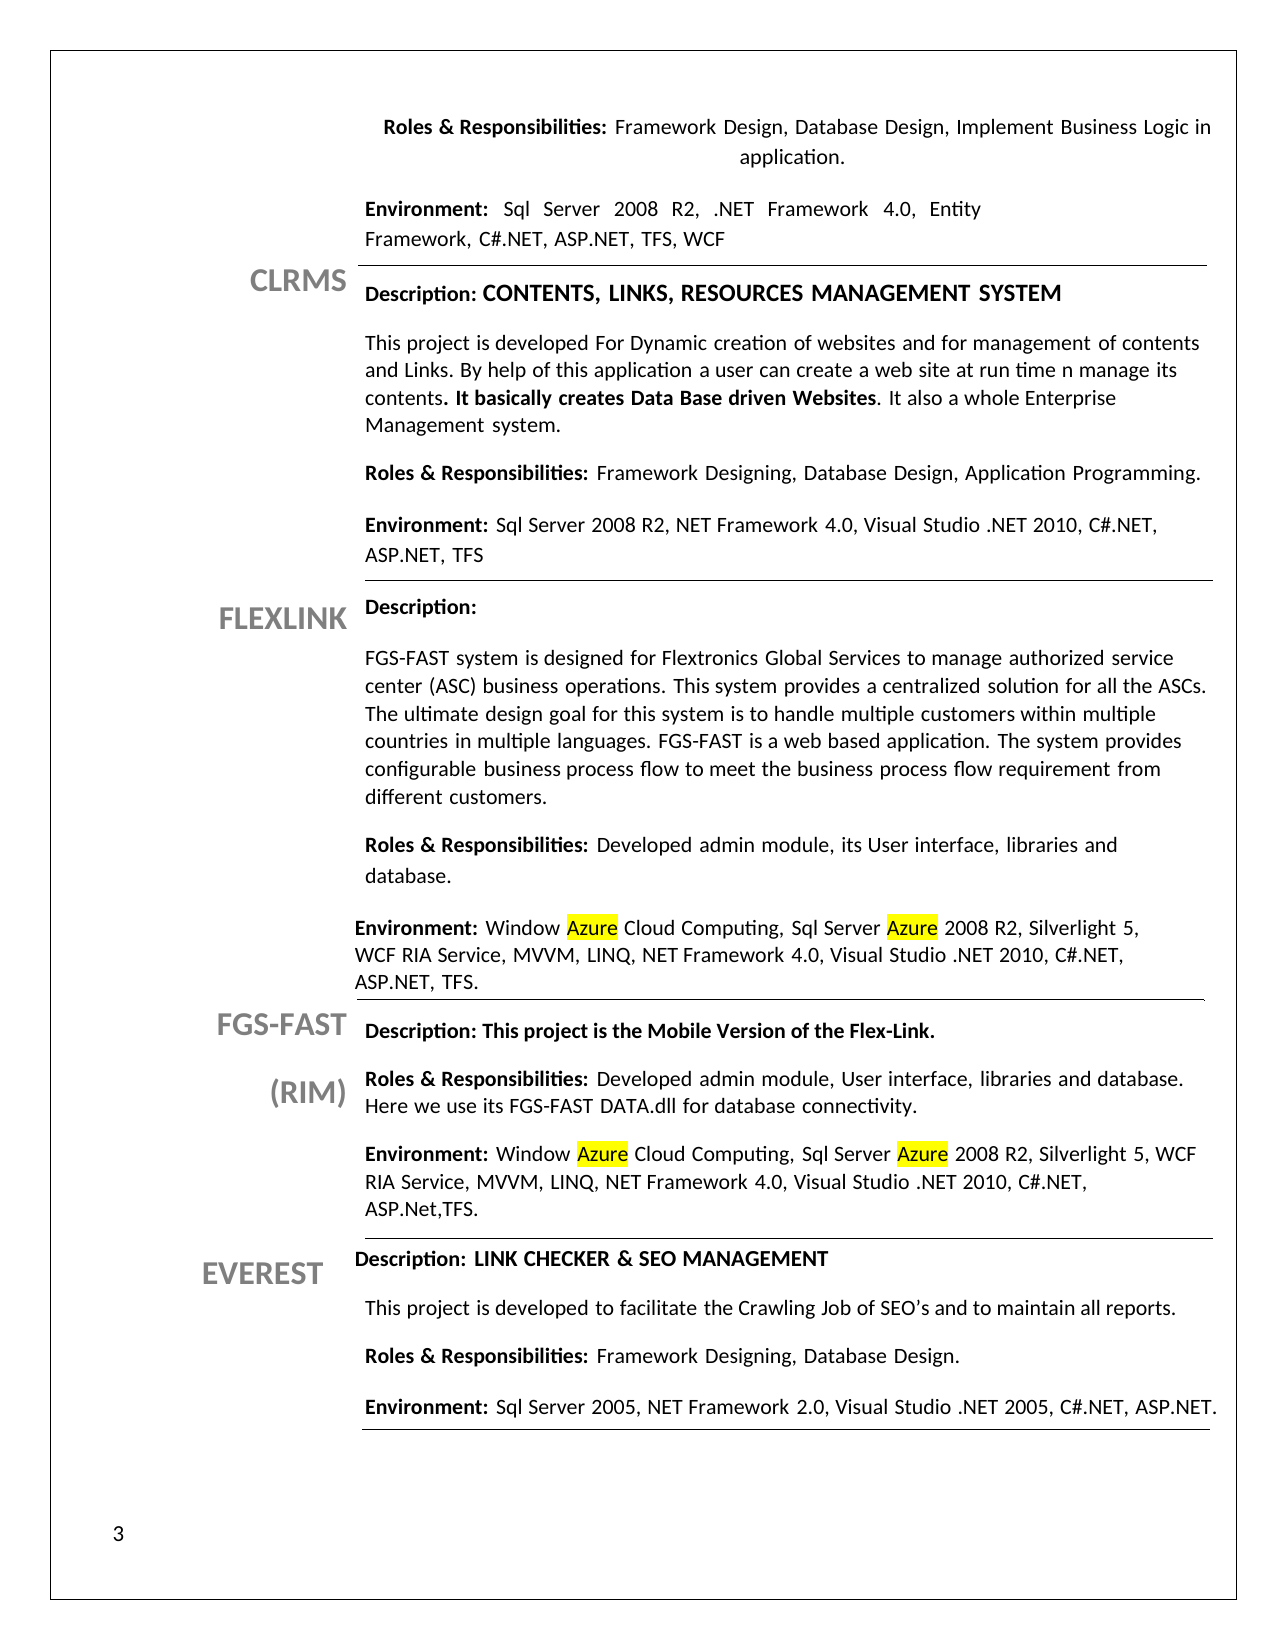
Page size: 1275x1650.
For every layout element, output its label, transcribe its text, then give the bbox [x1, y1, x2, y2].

text Environment: Sql Server 2008 R2, NET Framework 4.0, Visual Studio .NET 2010, C#.NET, ASP.NET, TFS [365, 511, 1236, 568]
text Description: LINK CHECKER & SEO MANAGEMENT [354, 1244, 1206, 1272]
text Description: This project is the Mobile Version of the Flex-Link. [365, 1017, 1206, 1043]
text Environment: Sql Server 2008 R2, .NET Framework 4.0, Entity Framework, C#.NET, ASP.NET, TFS, WCF [365, 195, 981, 252]
text This project is developed to facilitate the Crawling Job of SEO’s and to maintain all reports. [365, 1294, 1203, 1320]
text FLEXLINK [123, 597, 347, 638]
text Roles & Responsibilities: Framework Designing, Database Design, Application Programming. [365, 459, 1236, 486]
text EVEREST [123, 1252, 323, 1293]
text Environment: Window Azure Cloud Computing, Sql Server Azure 2008 R2, Silverlight 5, WCF RIA Service, MVVM, LINQ, NET Framework 4.0, Visual Studio .NET 2010, C#.NET, ASP.NET, TFS. [354, 914, 1155, 995]
text CLRMS [123, 259, 347, 300]
text This project is developed For Dynamic creation of websites and for management of contents and Links. By help of this application a user can create a web site at run time n manage its contents. It basically creates Data Base driven Websites. It also a whole Enterprise Management system. [365, 329, 1222, 438]
text FGS-FAST system is designed for Flextronics Global Services to manage authorized service center (ASC) business operations. This system provides a centralized solution for all the ASCs. The ultimate design goal for this system is to handle multiple customers within multiple countries in multiple languages. FGS-FAST is a web based application. The system provides configurable business process flow to meet the business process flow requirement from different customers. [365, 644, 1226, 810]
text Description: CONTENTS, LINKS, RESOURCES MANAGEMENT SYSTEM [365, 277, 1222, 307]
text Environment: Sql Server 2005, NET Framework 2.0, Visual Studio .NET 2005, C#.NET, ASP.NET. [365, 1393, 1236, 1420]
text (RIM) [123, 1071, 347, 1111]
text Roles & Responsibilities: Framework Design, Database Design, Implement Business Logic in application. [354, 113, 1230, 170]
text Description: [365, 593, 1236, 620]
text Roles & Responsibilities: Developed admin module, User interface, libraries and database. Here we use its FGS-FAST DATA.dll for database connectivity. [365, 1065, 1206, 1119]
text Roles & Responsibilities: Framework Designing, Database Design. [365, 1342, 1236, 1368]
text Environment: Window Azure Cloud Computing, Sql Server Azure 2008 R2, Silverlight 5, WCF RIA Service, MVVM, LINQ, NET Framework 4.0, Visual Studio .NET 2010, C#.NET, ASP.Net,TFS. [365, 1141, 1206, 1222]
text Roles & Responsibilities: Developed admin module, its User interface, libraries and database. [365, 832, 1209, 889]
text FGS-FAST [112, 1003, 347, 1044]
